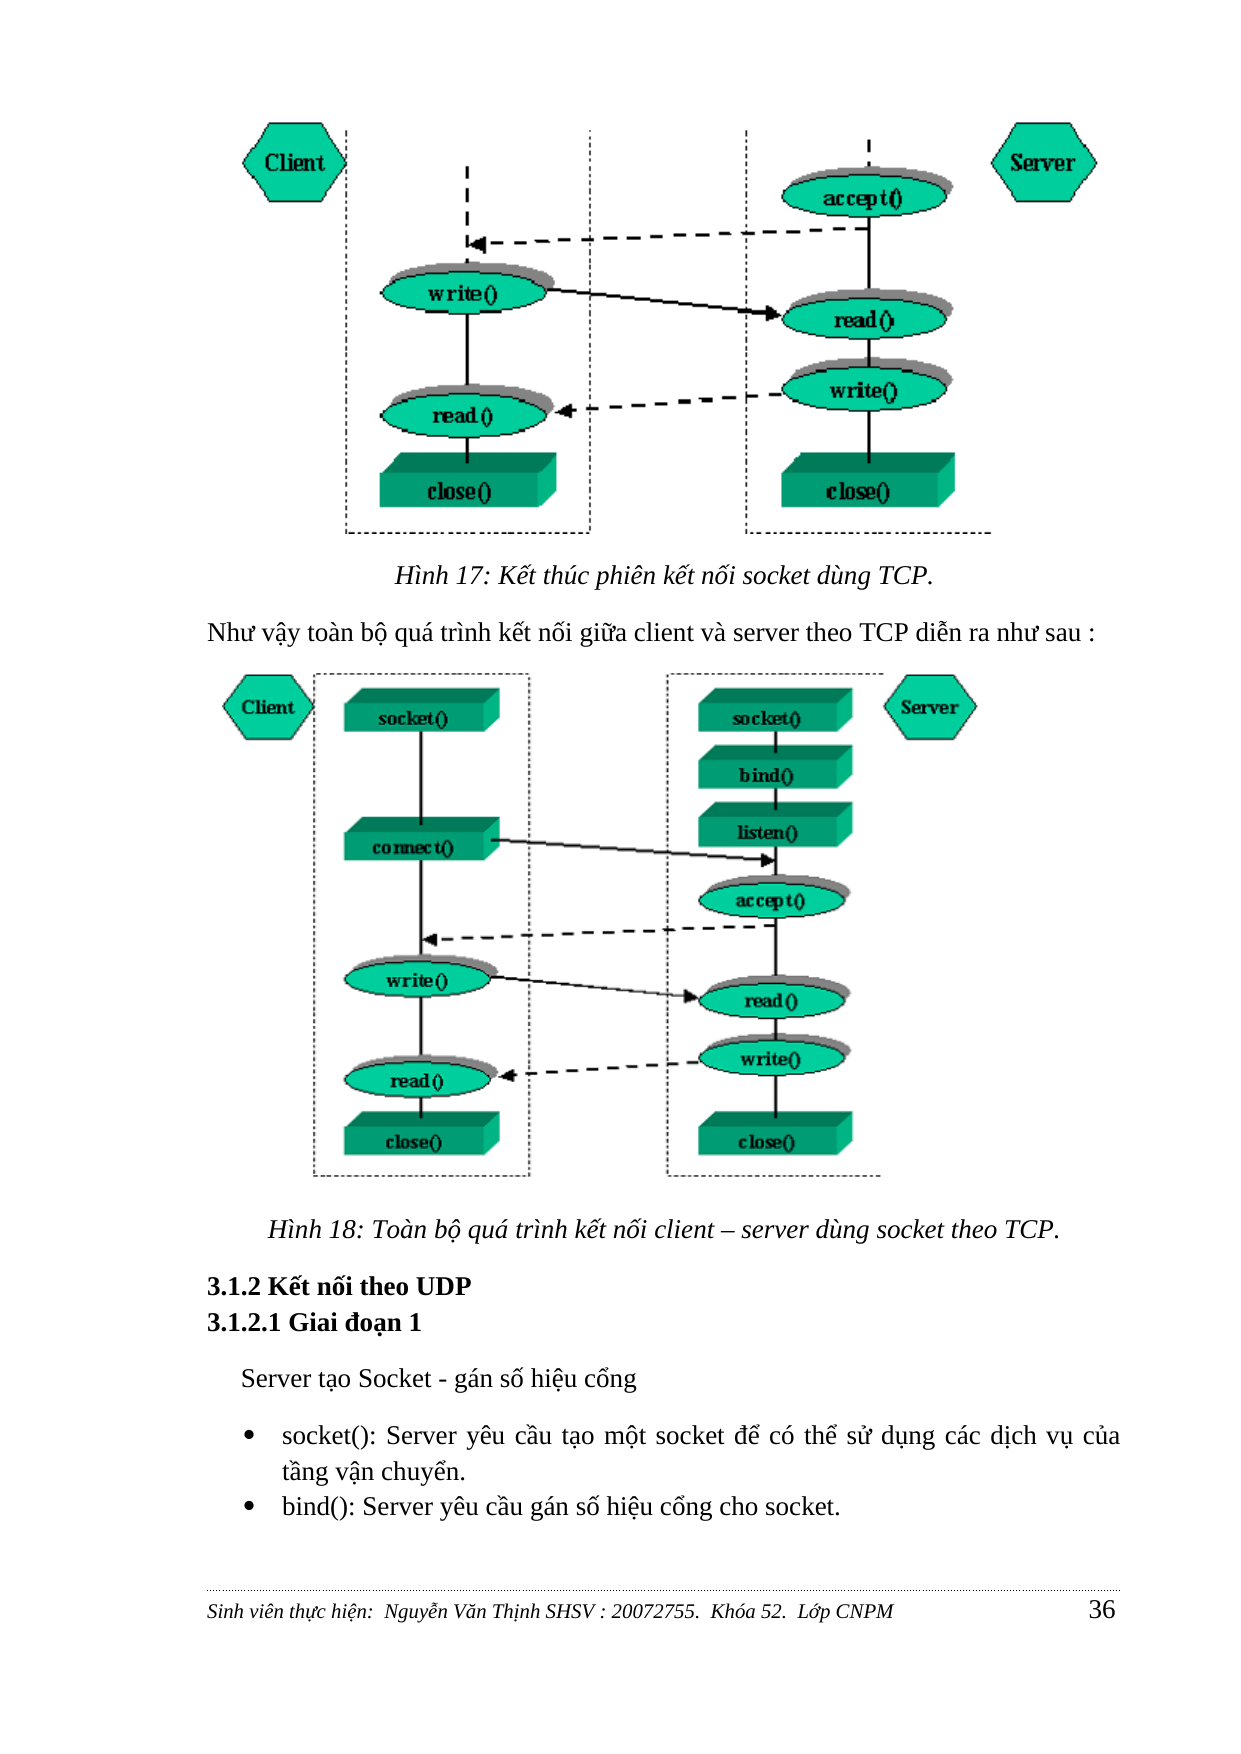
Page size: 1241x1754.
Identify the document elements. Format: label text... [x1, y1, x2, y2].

picture [230, 118, 1099, 534]
list bind(): Server yêu cầu gán số hiệu cổng cho socket. [244, 1490, 1122, 1522]
text Như vậy toàn bộ quá trình kết nối giữa client và server theo TCP diễn ra như sau : [207, 616, 1122, 647]
text Hình 17: Kết thúc phiên kết nối socket dùng TCP. [207, 559, 1122, 590]
subtitle 3.1.2 Kết nối theo UDP [207, 1270, 1122, 1301]
text 3.1.2.1 Giai đoạn 1 [207, 1306, 1122, 1337]
text Hình 18: Toàn bộ quá trình kết nối client – server dùng socket theo TCP. [207, 1213, 1122, 1244]
list socket(): Server yêu cầu tạo một socket để có thể sử dụng các dịch vụ của tầng vận chuyển. [244, 1419, 1122, 1486]
picture [206, 672, 1006, 1188]
text Server tạo Socket - gán số hiệu cổng [207, 1362, 1122, 1393]
